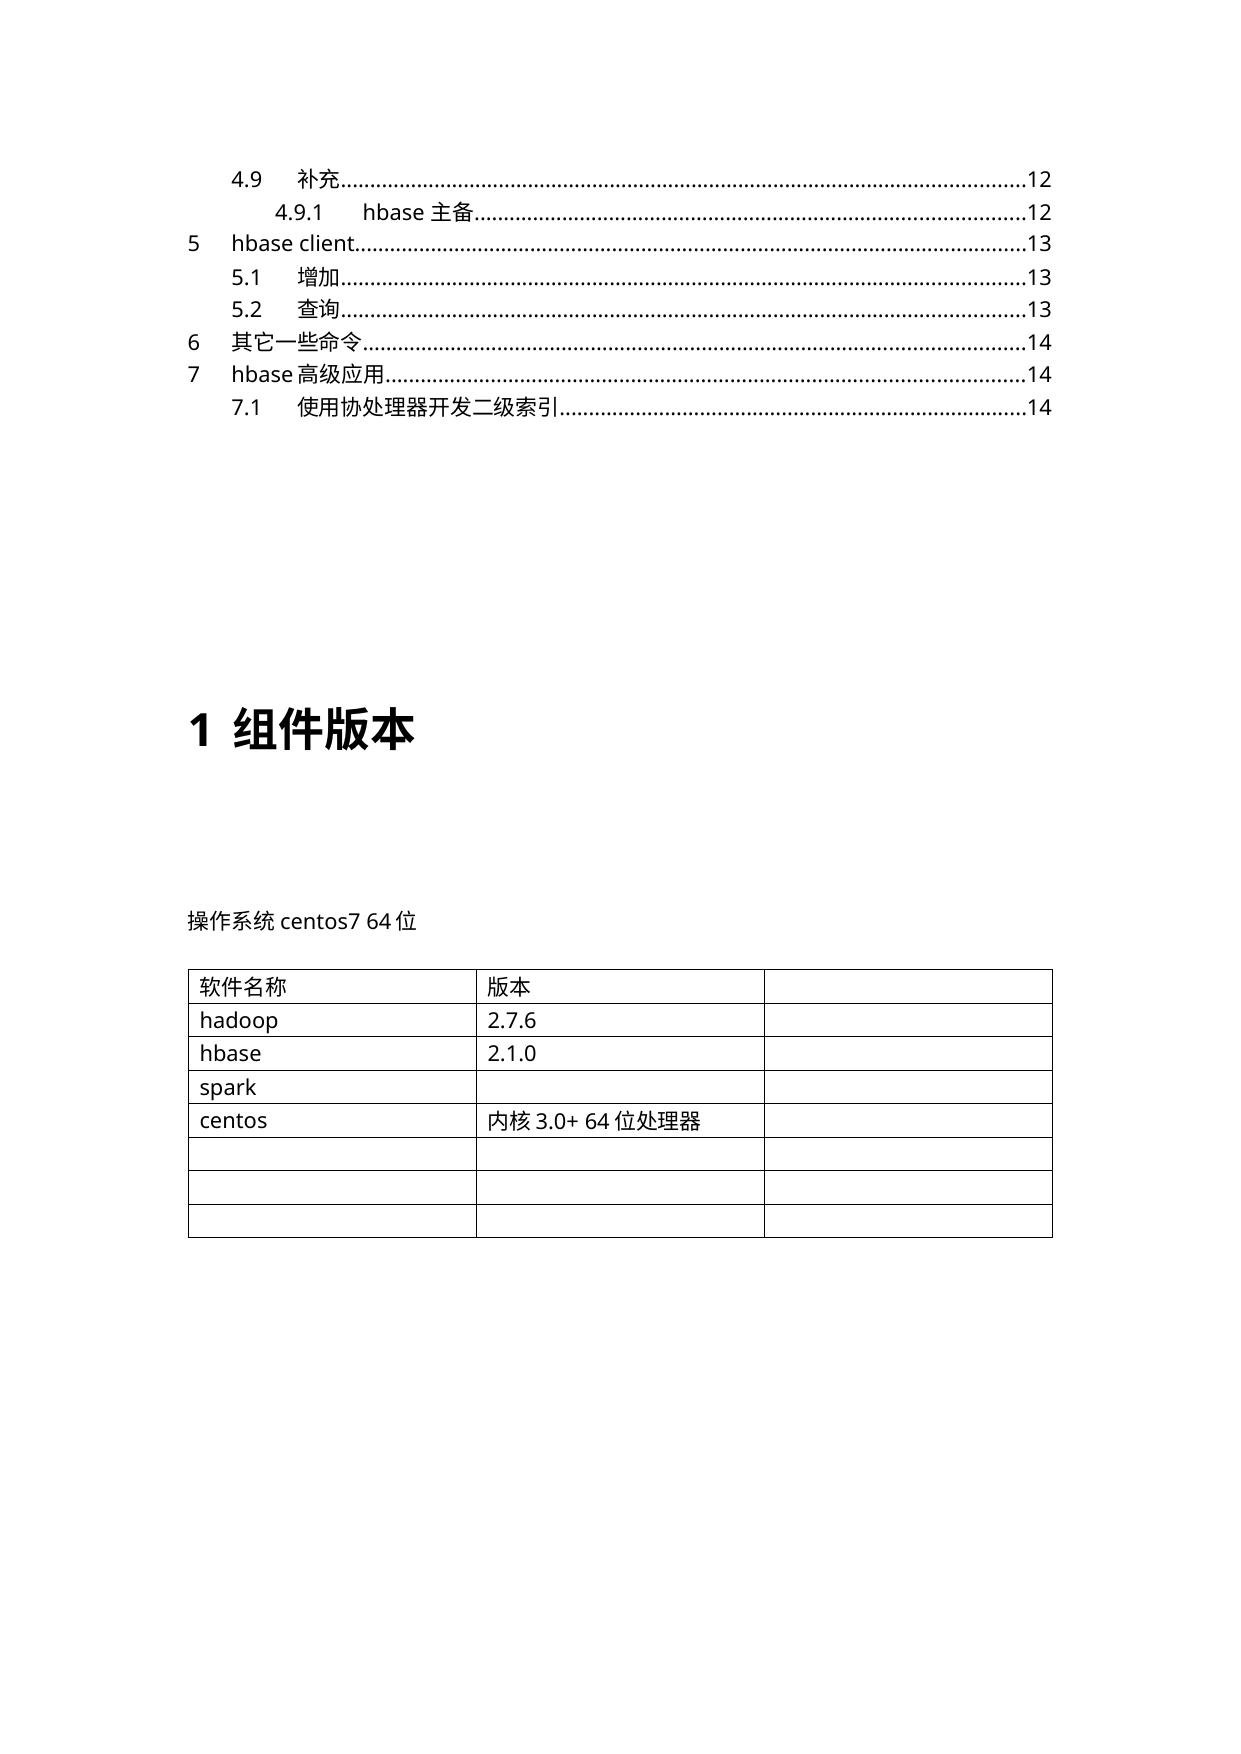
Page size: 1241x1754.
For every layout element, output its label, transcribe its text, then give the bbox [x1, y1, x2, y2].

table_cell [765, 1138, 1052, 1170]
table_cell [477, 1138, 764, 1170]
table_cell spark [189, 1071, 476, 1103]
table_cell [477, 1071, 764, 1103]
table_cell [765, 1071, 1052, 1103]
table_cell [189, 1171, 476, 1204]
table_cell [765, 1004, 1052, 1036]
table_cell [477, 1171, 764, 1204]
table_cell [189, 1205, 476, 1237]
table_header [765, 970, 1052, 1002]
table_cell [765, 1205, 1052, 1237]
subtitle 组件版本 [187, 678, 1053, 776]
table_cell hadoop [189, 1004, 476, 1036]
table_cell centos [189, 1104, 476, 1137]
table_header 软件名称 [189, 970, 476, 1002]
table_cell [765, 1104, 1052, 1137]
table_cell [189, 1138, 476, 1170]
table_cell [765, 1037, 1052, 1069]
table_cell 内核3.0+ 64位处理器 [477, 1104, 764, 1137]
table_cell [477, 1205, 764, 1237]
table_cell 2.1.0 [477, 1037, 764, 1069]
table_header 版本 [477, 970, 764, 1002]
text 操作系统 centos7 64位 [187, 904, 1053, 936]
table_cell 2.7.6 [477, 1004, 764, 1036]
table_cell [765, 1171, 1052, 1204]
table_cell hbase [189, 1037, 476, 1069]
